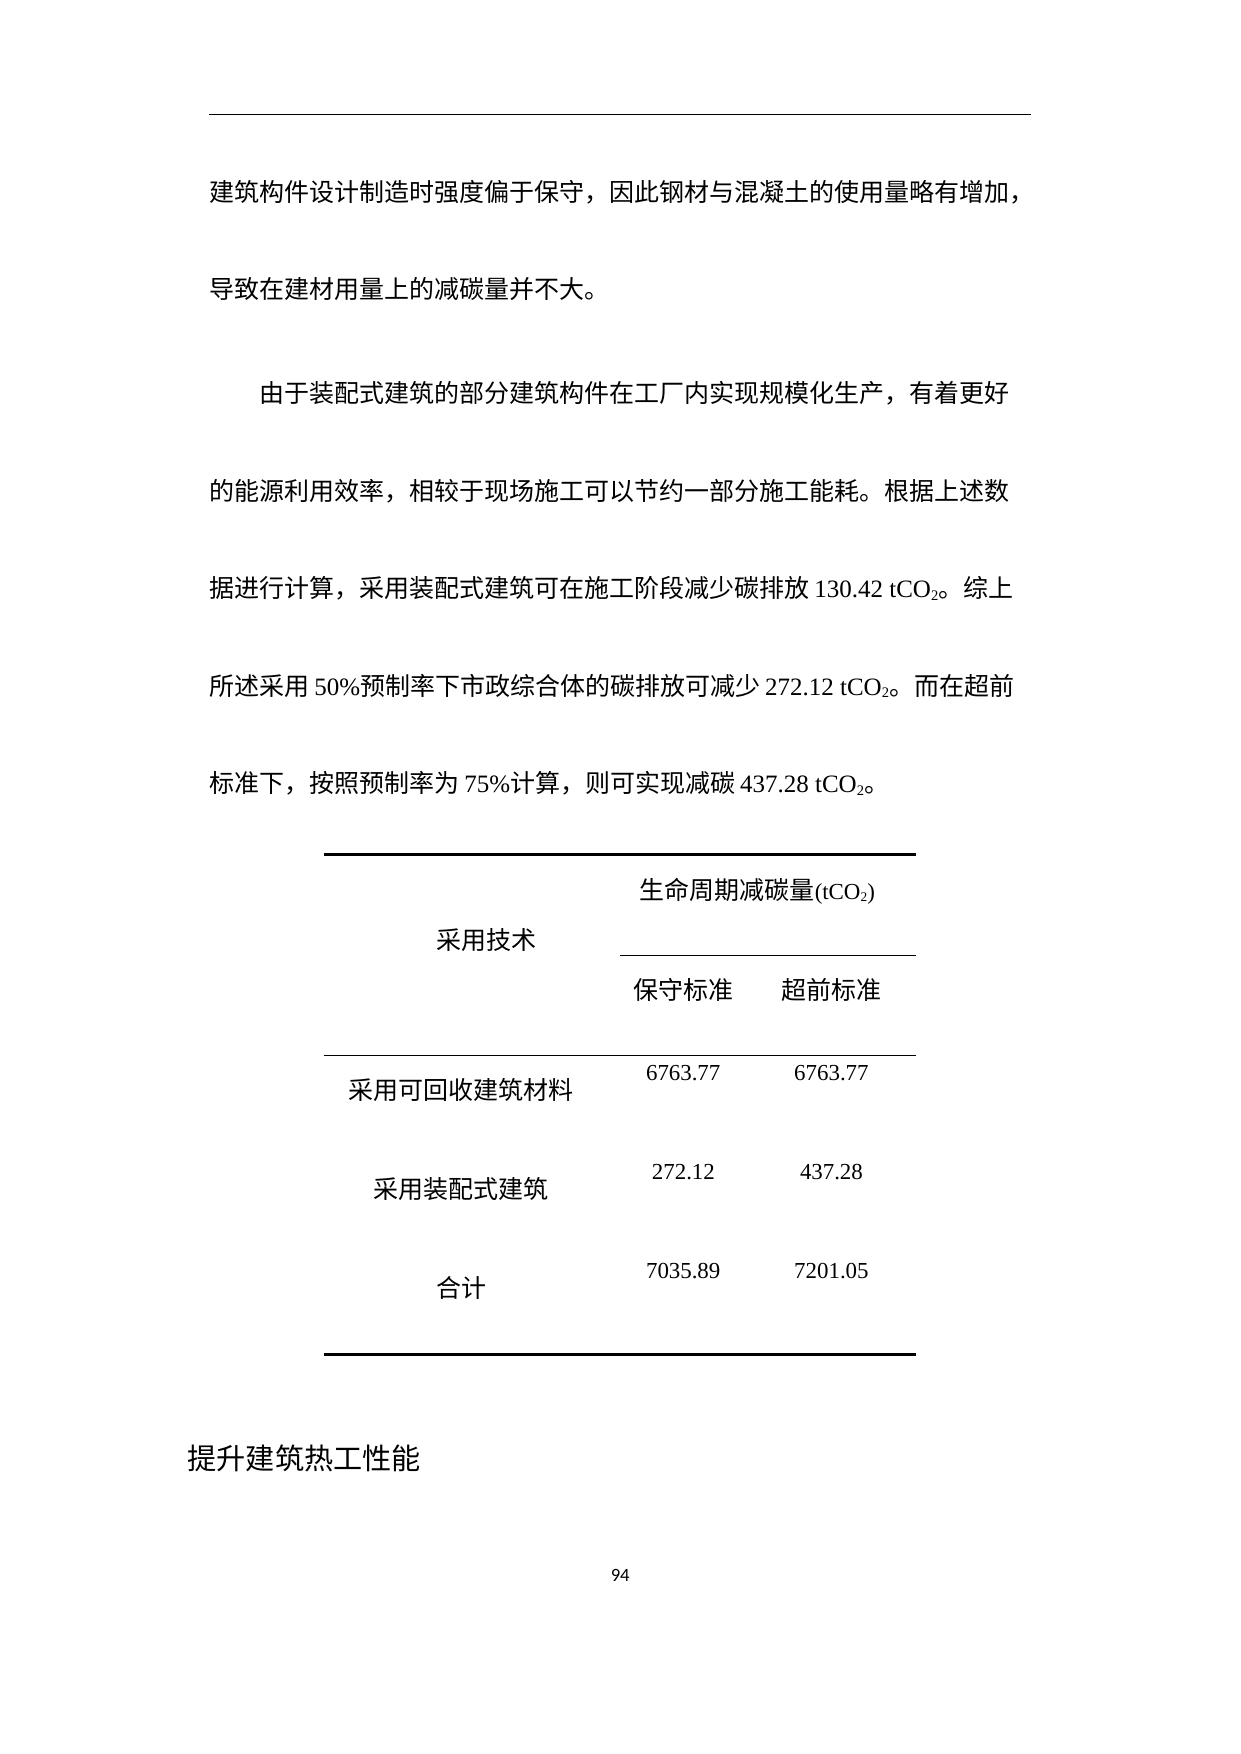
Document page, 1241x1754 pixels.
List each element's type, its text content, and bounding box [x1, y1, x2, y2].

table_cell 采用装配式建筑 [324, 1155, 620, 1254]
table_cell 合计 [324, 1254, 620, 1353]
table_cell 437.28 [768, 1155, 916, 1254]
table_header 采用技术 [324, 856, 620, 1055]
table_cell 6763.77 [768, 1056, 916, 1155]
text 提升建筑热工性能 [187, 1424, 1031, 1489]
table_cell 超前标准 [768, 956, 916, 1055]
table_cell 保守标准 [620, 956, 768, 1055]
table_cell 采用可回收建筑材料 [324, 1056, 620, 1155]
table_cell 7035.89 [620, 1254, 768, 1353]
table_cell 6763.77 [620, 1056, 768, 1155]
table_header 生命周期减碳量(tCO2) [620, 856, 916, 955]
text 由于装配式建筑的部分建筑构件在工厂内实现规模化生产，有着更好的能源利用效率，相较于现场施工可以节约一部分施工能耗。根据上述数据进行计算，采用装配式建筑可在施工阶段减少碳排放130.42 tCO2。综上所述采用50%预制率下市政综合体的碳排放可减少272.12 tCO2。而在超前标准下，按照预制率为75%计算，则可实现减碳437.28 tCO2。 [209, 359, 1031, 814]
table_cell 7201.05 [768, 1254, 916, 1353]
table_cell 272.12 [620, 1155, 768, 1254]
